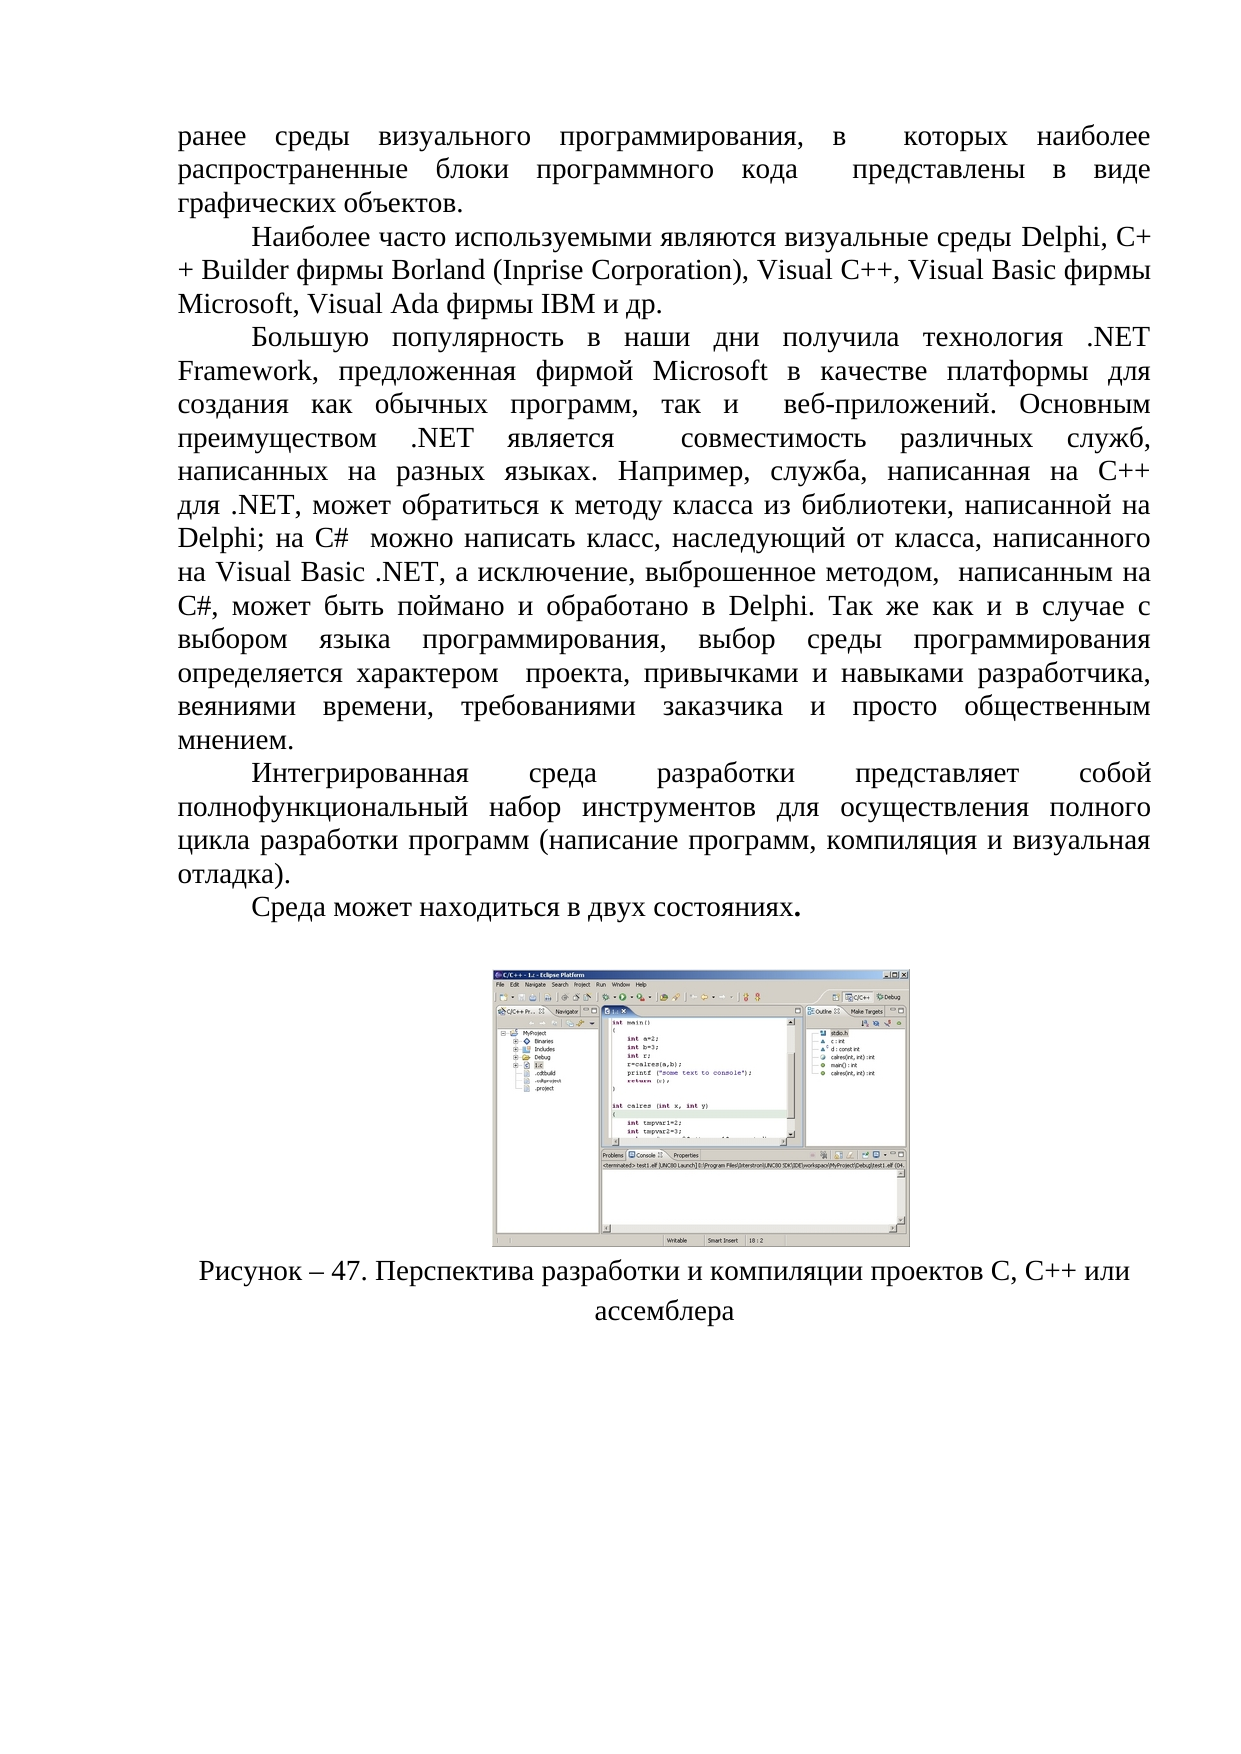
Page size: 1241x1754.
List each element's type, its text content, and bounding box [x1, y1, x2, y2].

text Большую популярность в наши дни получила технология .NET Framework, предложенная фирмой Microsoft в качестве платформы для создания как обычных программ, так и веб-приложений. Основным преимуществом .NET является совместимость различных служб, написанных на разных языках. Например, служба, написанная на C++ для .NET, может обратиться к методу класса из библиотеки, написанной на Delphi; на С# можно написать класс, наследующий от класса, написанного на Visual Basic .NET, а исключение, выброшенное методом, написанным на С#, может быть поймано и обработано в Delphi. Так же как и в случае с выбором языка программирования, выбор среды программирования определяется характером проекта, привычками и навыками разработчика, веяниями времени, требованиями заказчика и просто общественным мнением. [177, 319, 1152, 755]
picture [492, 969, 910, 1247]
text Интегрированная среда разработки представляет собой полнофункциональный набор инструментов для осуществления полного цикла разработки программ (написание программ, компиляция и визуальная отладка). [177, 755, 1152, 889]
text Среда может находиться в двух состояниях. [177, 889, 1152, 923]
text Наиболее часто используемыми являются визуальные среды Delphi, C++ Builder фирмы Borland (Inprise Corporation), Visual C++, Visual Basic фирмы Microsoft, Visual Ada фирмы IBM и др. [177, 219, 1152, 319]
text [177, 118, 1152, 219]
